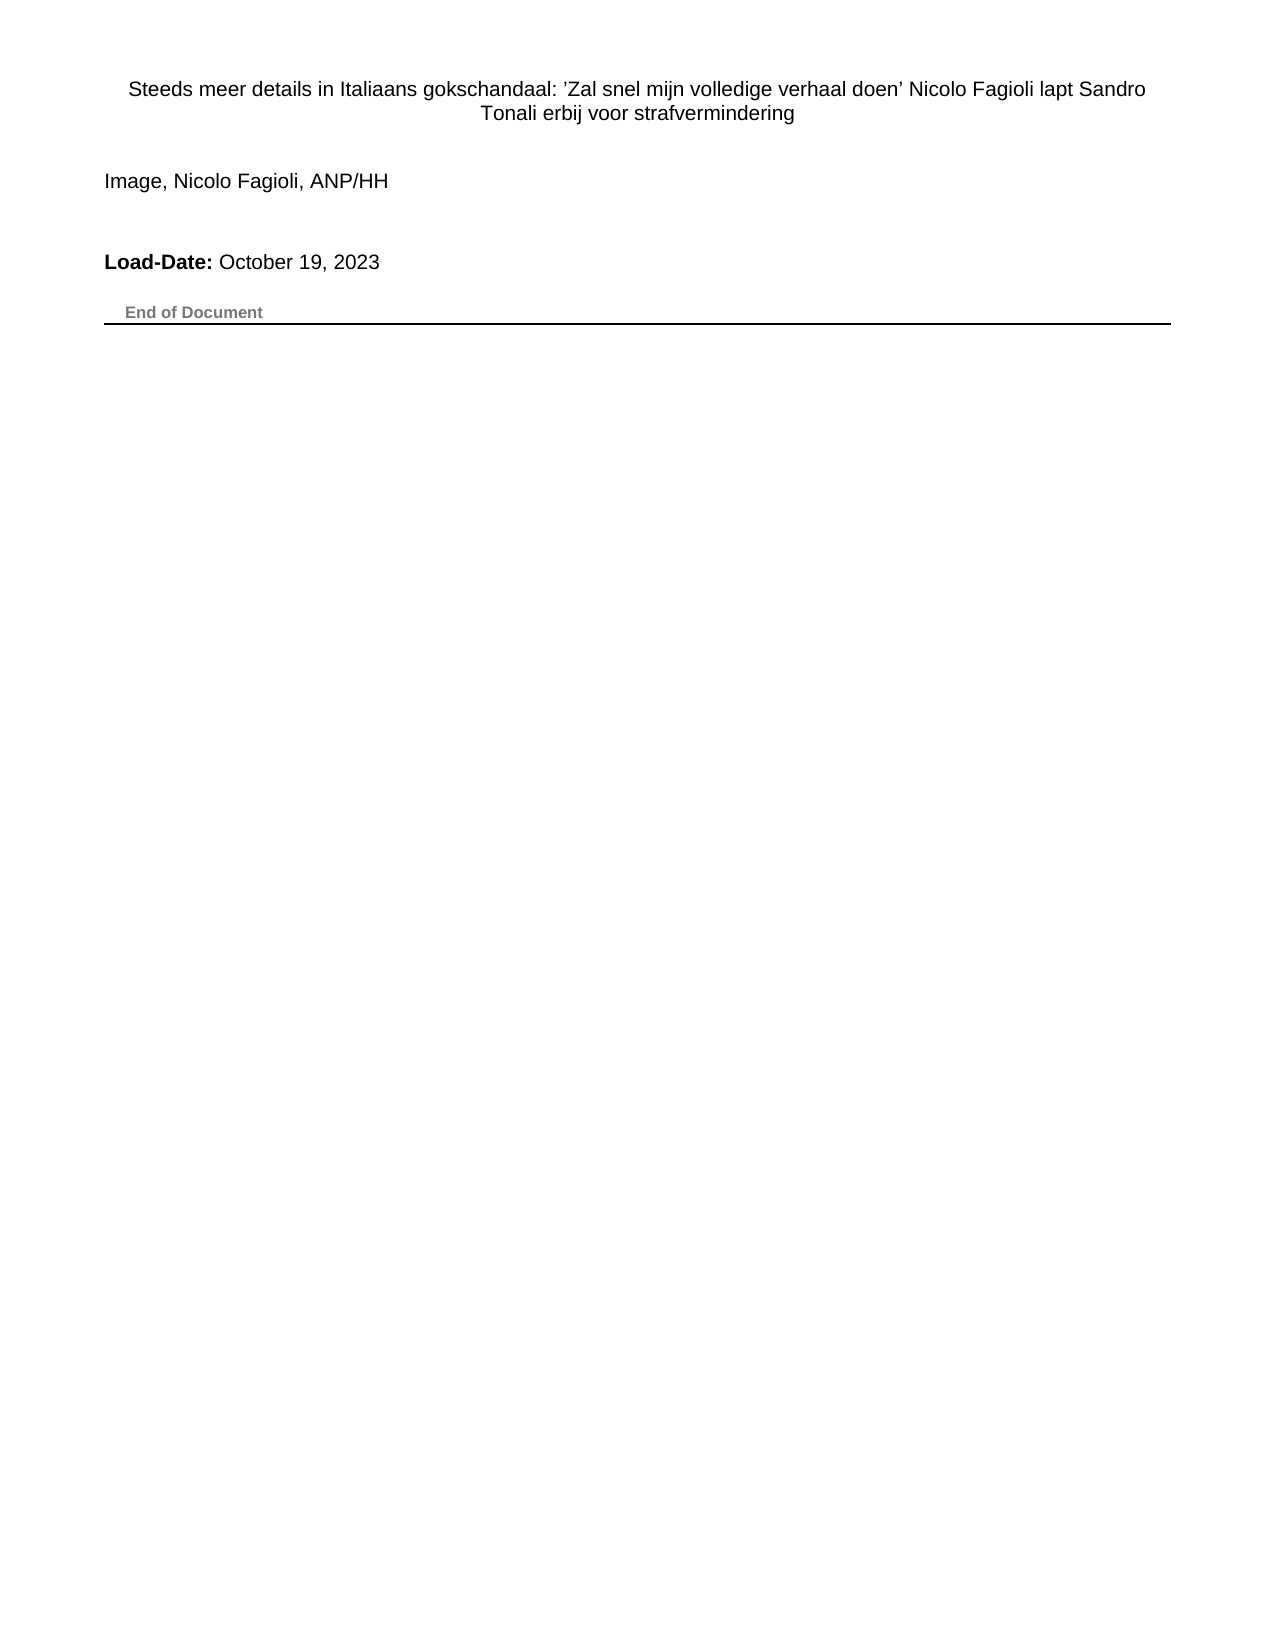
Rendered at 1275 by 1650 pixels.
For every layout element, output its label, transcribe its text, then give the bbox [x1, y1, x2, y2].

text Load-Date: October 19, 2023 [104, 218, 1171, 274]
text Image, Nicolo Fagioli, ANP/HH [104, 166, 1171, 193]
text End of Document [125, 303, 1171, 322]
